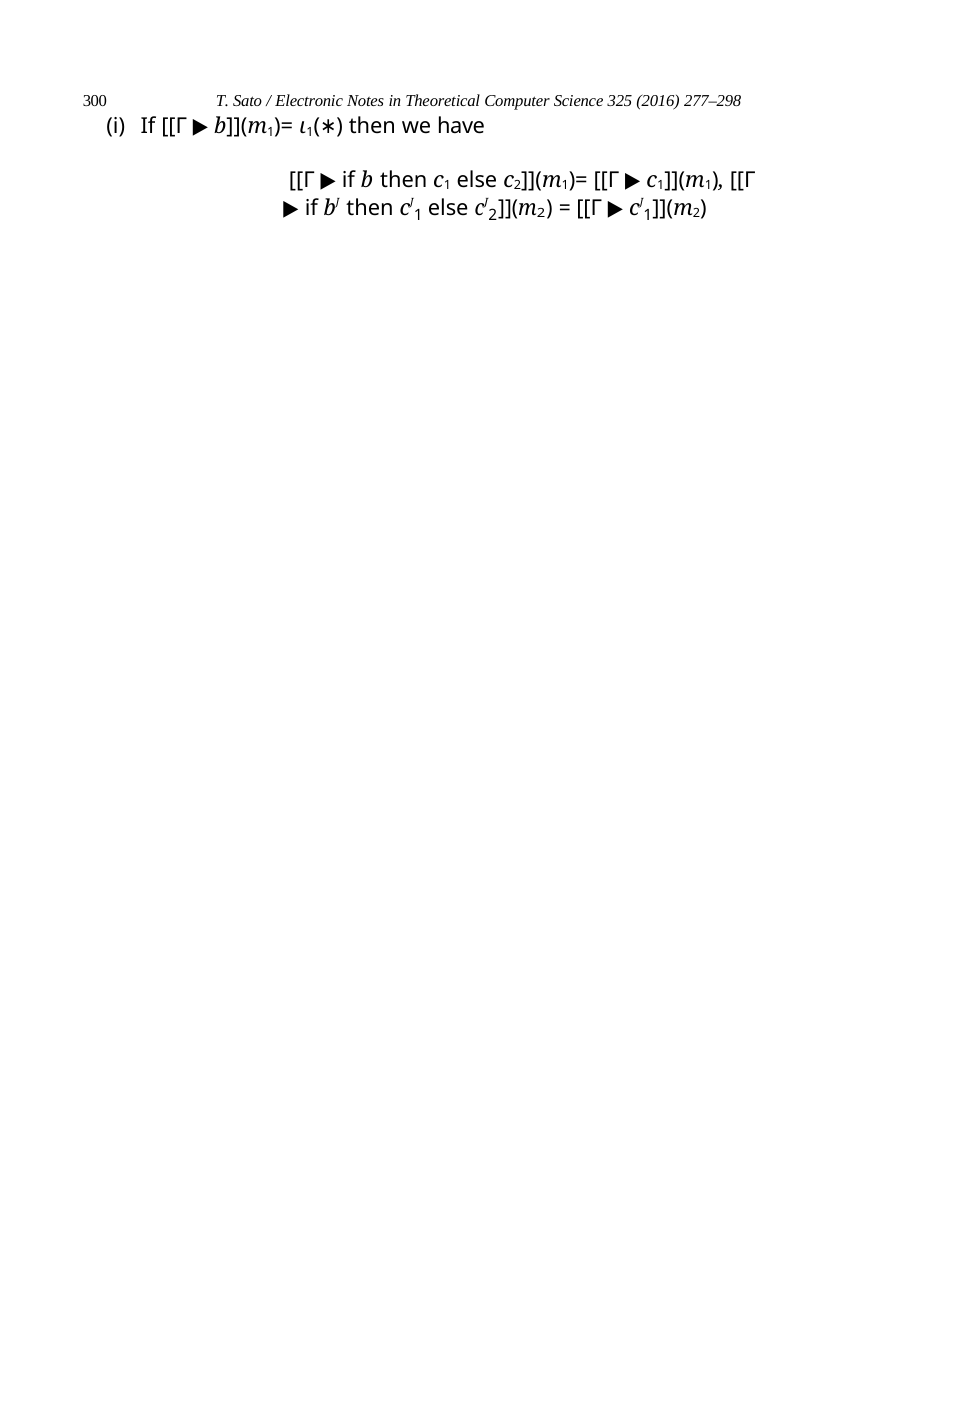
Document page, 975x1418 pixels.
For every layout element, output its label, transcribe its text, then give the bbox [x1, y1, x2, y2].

text [[Γ ▶ if b then c1 else c2]](m1)= [[Γ ▶ c1]](m1), [[Γ ▶ if bj then cj1 else cj2]](m2)= [[Γ ▶ cj1]](m2) [283, 164, 766, 225]
list If [[Γ ▶ b]](m1)= ι1(∗) then we have [106, 110, 929, 140]
